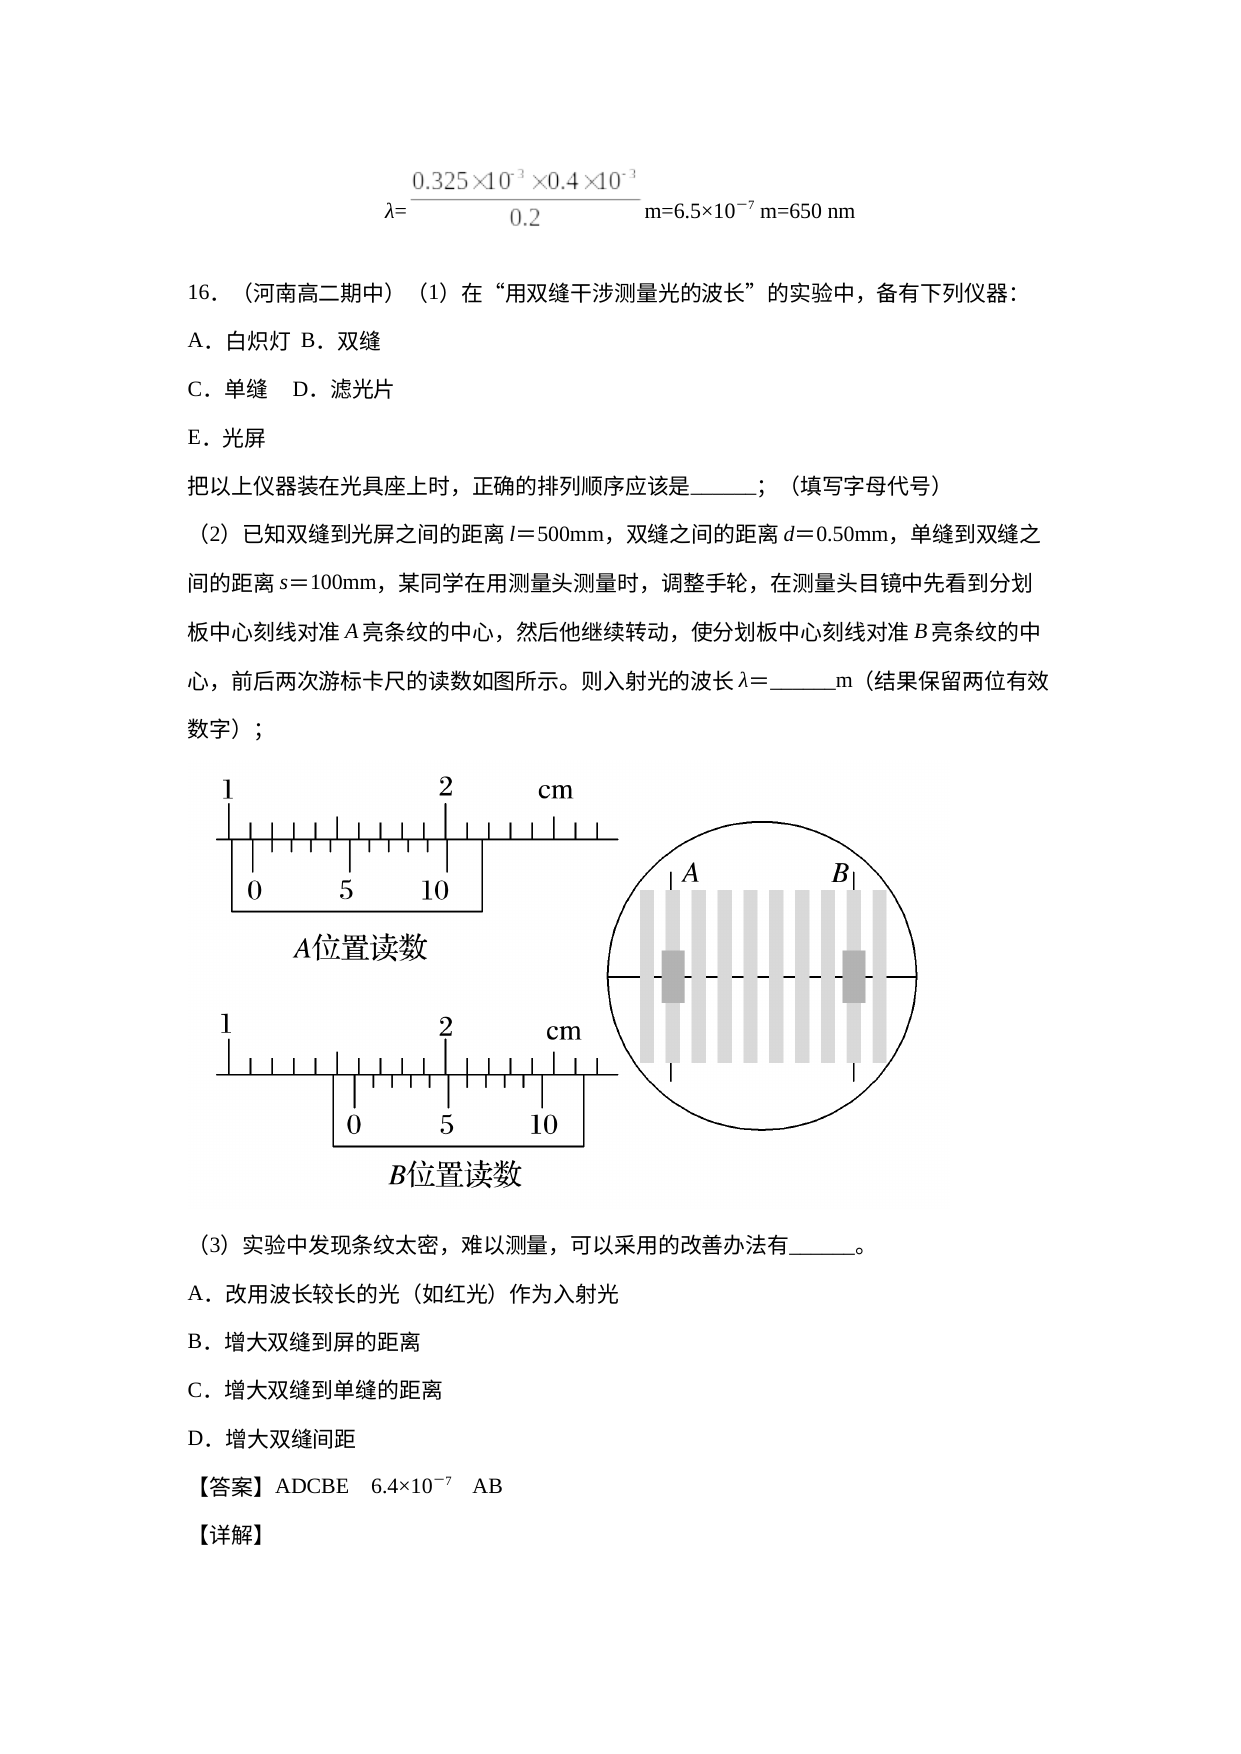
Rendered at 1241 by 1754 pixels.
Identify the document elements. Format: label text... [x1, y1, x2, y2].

text A．改用波长较长的光（如红光）作为入射光 [187, 1276, 1053, 1309]
text λ=m=6.5×10－7 m=650 nm [187, 162, 1053, 259]
text 把以上仪器装在光具座上时，正确的排列顺序应该是______；（填写字母代号） [187, 469, 1053, 501]
text B．增大双缝到屏的距离 [187, 1324, 1053, 1357]
text 【答案】ADCBE 6.4×10－7 AB [187, 1469, 1053, 1502]
text C．增大双缝到单缝的距离 [187, 1373, 1053, 1405]
text （3）实验中发现条纹太密，难以测量，可以采用的改善办法有______。 [187, 1228, 1053, 1260]
text A．白炽灯 B．双缝 [187, 324, 1053, 356]
text 【详解】 [187, 1518, 1053, 1550]
text 16．（河南高二期中）（1）在“用双缝干涉测量光的波长”的实验中，备有下列仪器： [187, 275, 1053, 308]
text E．光屏 [187, 420, 1053, 453]
text （2）已知双缝到光屏之间的距离l＝500mm，双缝之间的距离d＝0.50mm，单缝到双缝之间的距离s＝100mm，某同学在用测量头测量时，调整手轮，在测量头目镜中先看到分划板中心刻线对准A亮条纹的中心，然后他继续转动，使分划板中心刻线对准B亮条纹的中心，前后两次游标卡尺的读数如图所示。则入射光的波长λ＝______m（结果保留两位有效数字）； [187, 517, 1053, 744]
text C．单缝 D．滤光片 [187, 372, 1053, 404]
picture [187, 760, 951, 1209]
text D．增大双缝间距 [187, 1421, 1053, 1454]
